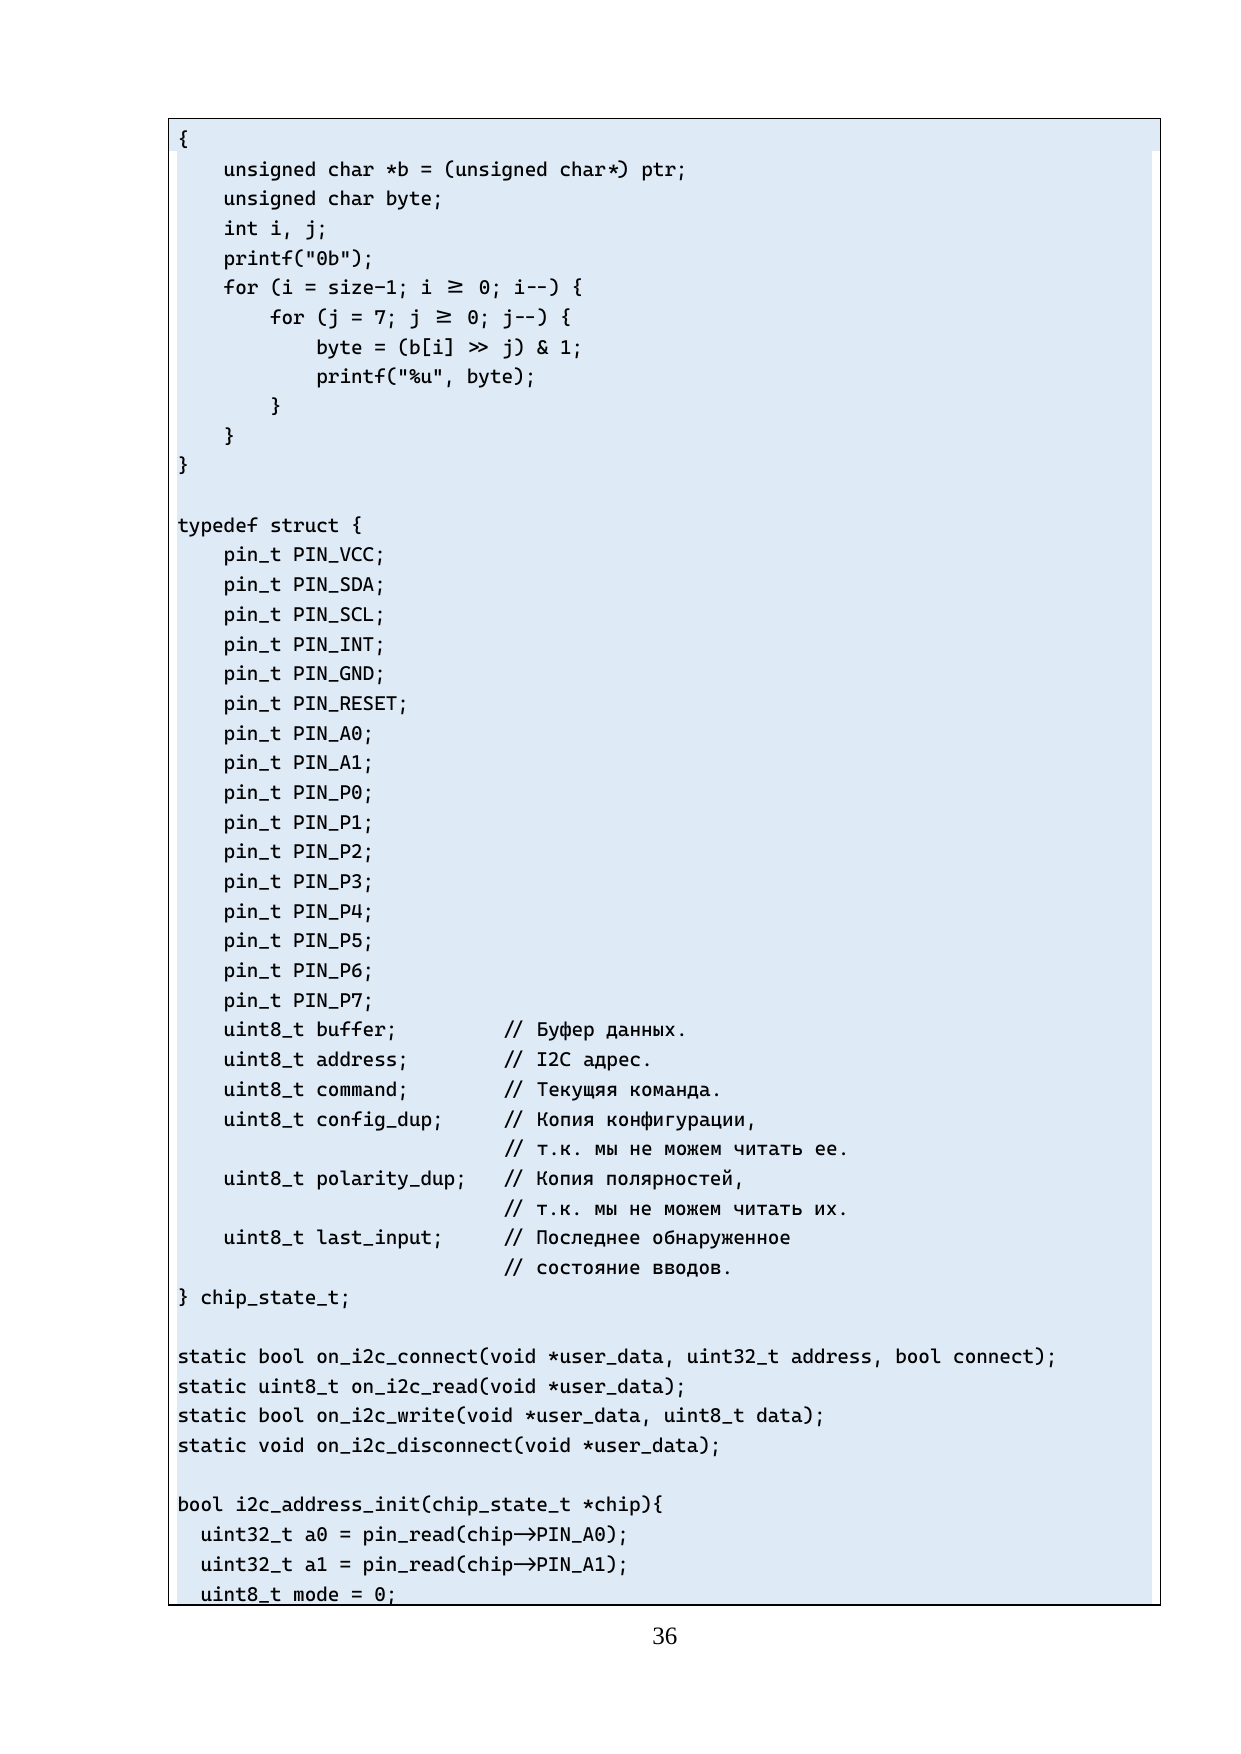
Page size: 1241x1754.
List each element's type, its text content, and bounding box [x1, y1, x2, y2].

text uint8_t command; // Текущяя команда. [177, 1071, 1152, 1101]
text uint32_t a1 = pin_read(chip->PIN_A1); [177, 1546, 1152, 1576]
text pin_t PIN_P1; [177, 804, 1152, 834]
text // состояние вводов. [177, 1249, 1152, 1279]
text } [177, 448, 1152, 477]
text { [169, 119, 1160, 151]
text } [177, 388, 1152, 418]
text pin_t PIN_A0; [177, 715, 1152, 745]
text pin_t PIN_RESET; [177, 685, 1152, 715]
text byte = (b[i] >> j) & 1; [177, 329, 1152, 359]
text for (j = 7; j >= 0; j--) { [177, 299, 1152, 329]
text unsigned char *b = (unsigned char*) ptr; [177, 151, 1152, 181]
text pin_t PIN_P2; [177, 834, 1152, 863]
text static void on_i2c_disconnect(void *user_data); [177, 1427, 1152, 1457]
text pin_t PIN_P7; [177, 982, 1152, 1012]
text // т.к. мы не можем читать ее. [177, 1131, 1152, 1160]
text uint8_t polarity_dup; // Копия полярностей, [177, 1160, 1152, 1190]
text static bool on_i2c_write(void *user_data, uint8_t data); [177, 1398, 1152, 1427]
text pin_t PIN_P0; [177, 774, 1152, 804]
text uint8_t mode = 0; [177, 1576, 1152, 1604]
text pin_t PIN_A1; [177, 745, 1152, 774]
text pin_t PIN_SDA; [177, 567, 1152, 596]
text bool i2c_address_init(chip_state_t *chip){ [177, 1487, 1152, 1517]
text pin_t PIN_P5; [177, 923, 1152, 952]
text pin_t PIN_INT; [177, 626, 1152, 656]
text uint8_t last_input; // Последнее обнаруженное [177, 1220, 1152, 1249]
text static bool on_i2c_connect(void *user_data, uint32_t address, bool connect); [177, 1338, 1152, 1368]
text pin_t PIN_VCC; [177, 537, 1152, 567]
text } [177, 418, 1152, 448]
text for (i = size-1; i >= 0; i--) { [177, 270, 1152, 299]
text pin_t PIN_SCL; [177, 596, 1152, 626]
text uint32_t a0 = pin_read(chip->PIN_A0); [177, 1517, 1152, 1546]
text uint8_t buffer; // Буфер данных. [177, 1012, 1152, 1042]
text int i, j; [177, 210, 1152, 240]
text printf("0b"); [177, 240, 1152, 270]
text uint8_t address; // I2C адрес. [177, 1042, 1152, 1071]
text uint8_t config_dup; // Копия конфигурации, [177, 1101, 1152, 1131]
text static uint8_t on_i2c_read(void *user_data); [177, 1368, 1152, 1398]
text pin_t PIN_P6; [177, 952, 1152, 982]
text unsigned char byte; [177, 181, 1152, 210]
text // т.к. мы не можем читать их. [177, 1190, 1152, 1220]
text pin_t PIN_P4; [177, 893, 1152, 923]
text typedef struct { [177, 507, 1152, 537]
text pin_t PIN_GND; [177, 656, 1152, 685]
text pin_t PIN_P3; [177, 863, 1152, 893]
text } chip_state_t; [177, 1279, 1152, 1309]
text printf("%u", byte); [177, 359, 1152, 388]
